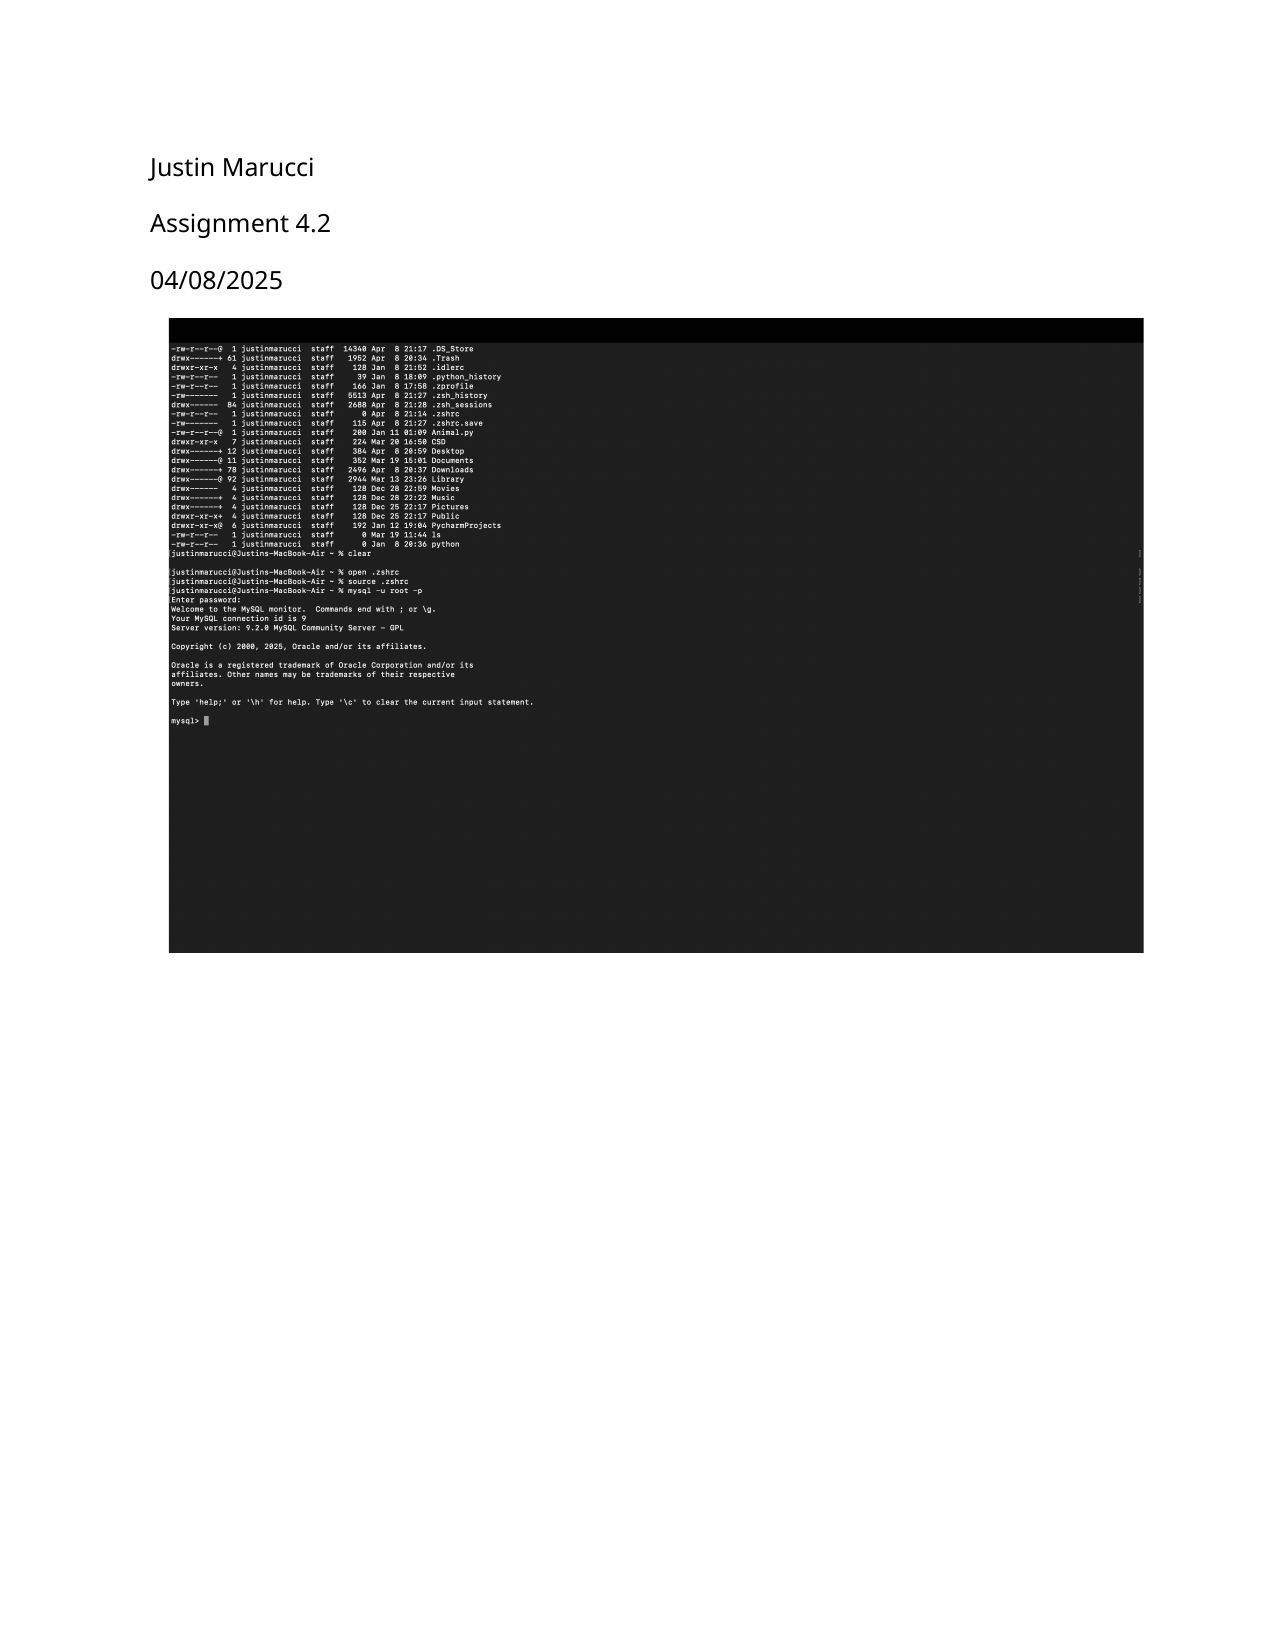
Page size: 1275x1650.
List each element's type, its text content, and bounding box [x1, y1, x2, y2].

text Justin Marucci [150, 150, 1125, 184]
text 04/08/2025 [150, 262, 1125, 296]
text Assignment 4.2 [150, 206, 1125, 240]
